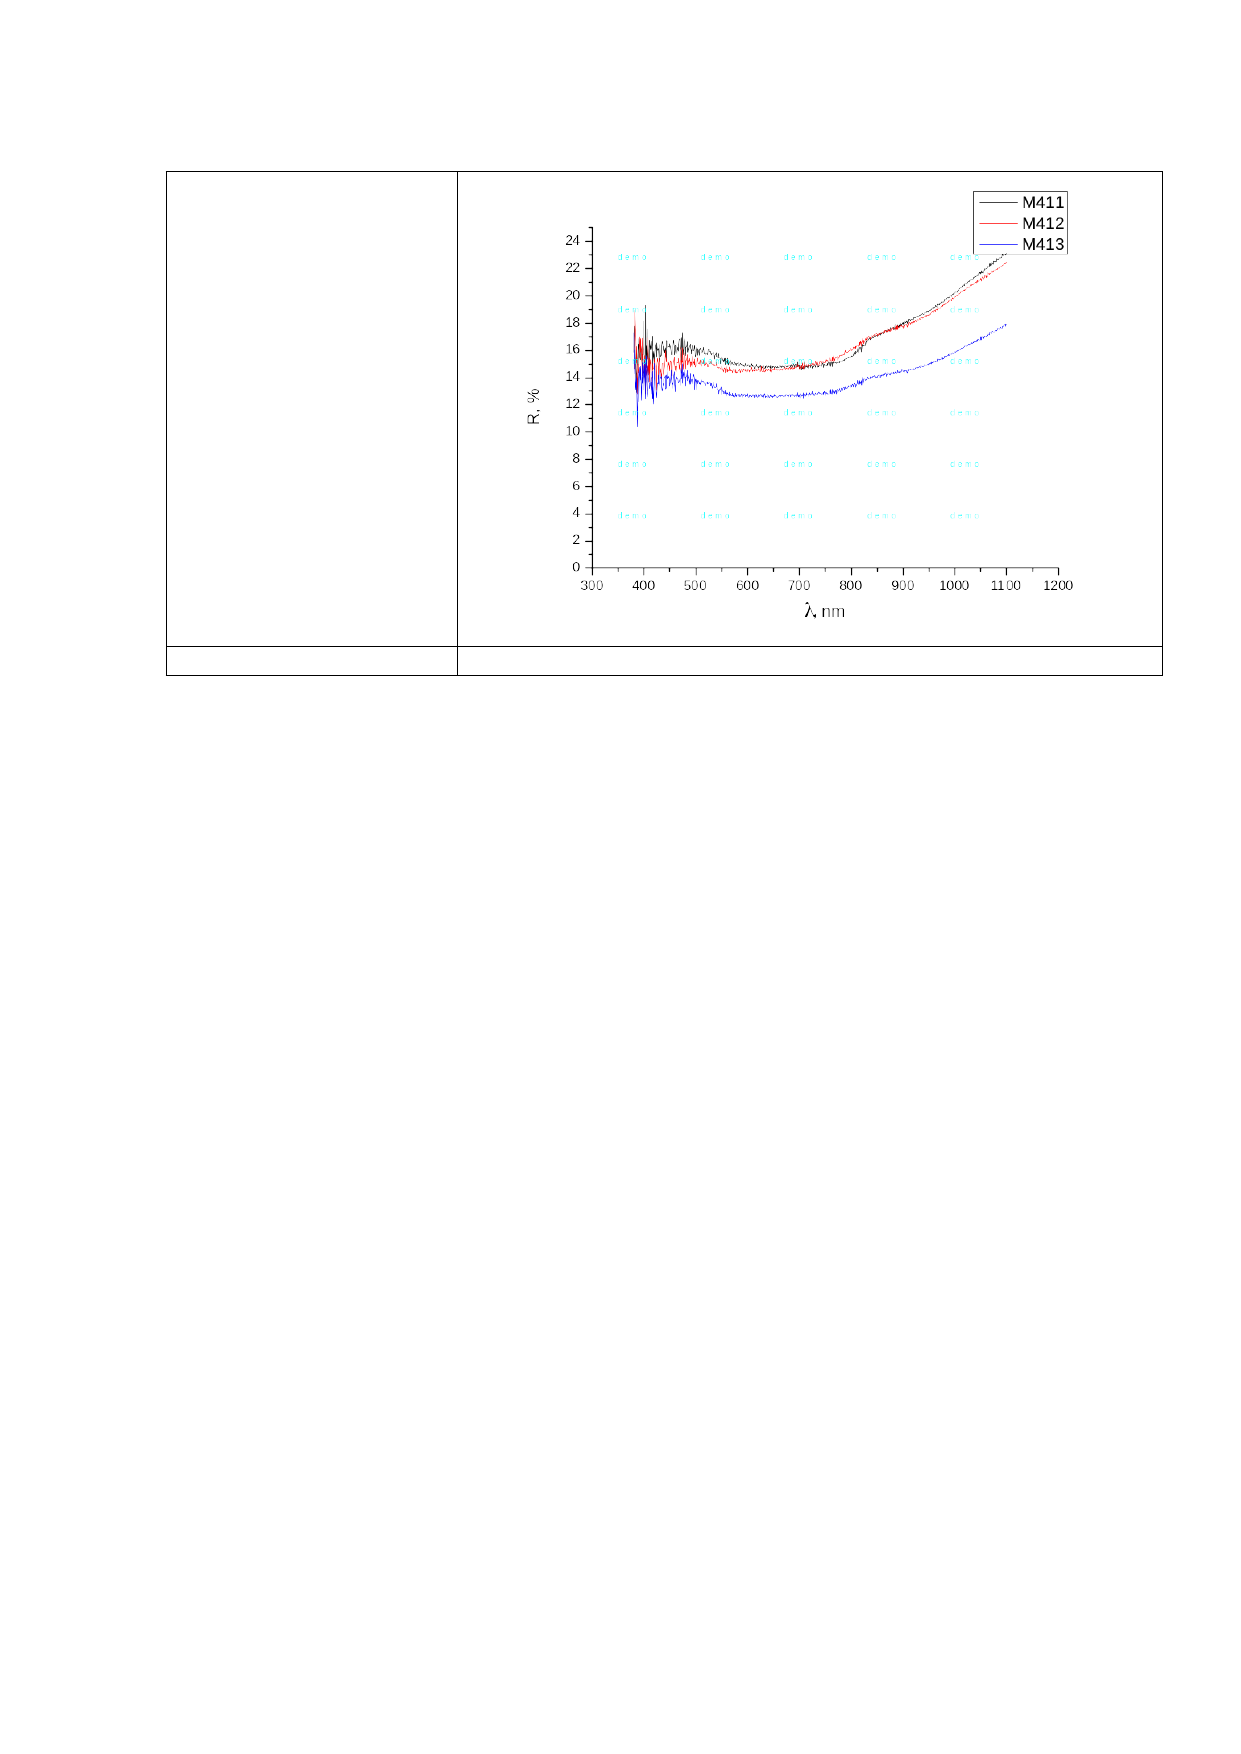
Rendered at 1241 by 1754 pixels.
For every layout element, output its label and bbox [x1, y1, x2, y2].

table_cell [167, 647, 457, 674]
table_cell [458, 647, 1162, 674]
table_header [167, 172, 457, 646]
table_header [458, 172, 1162, 646]
